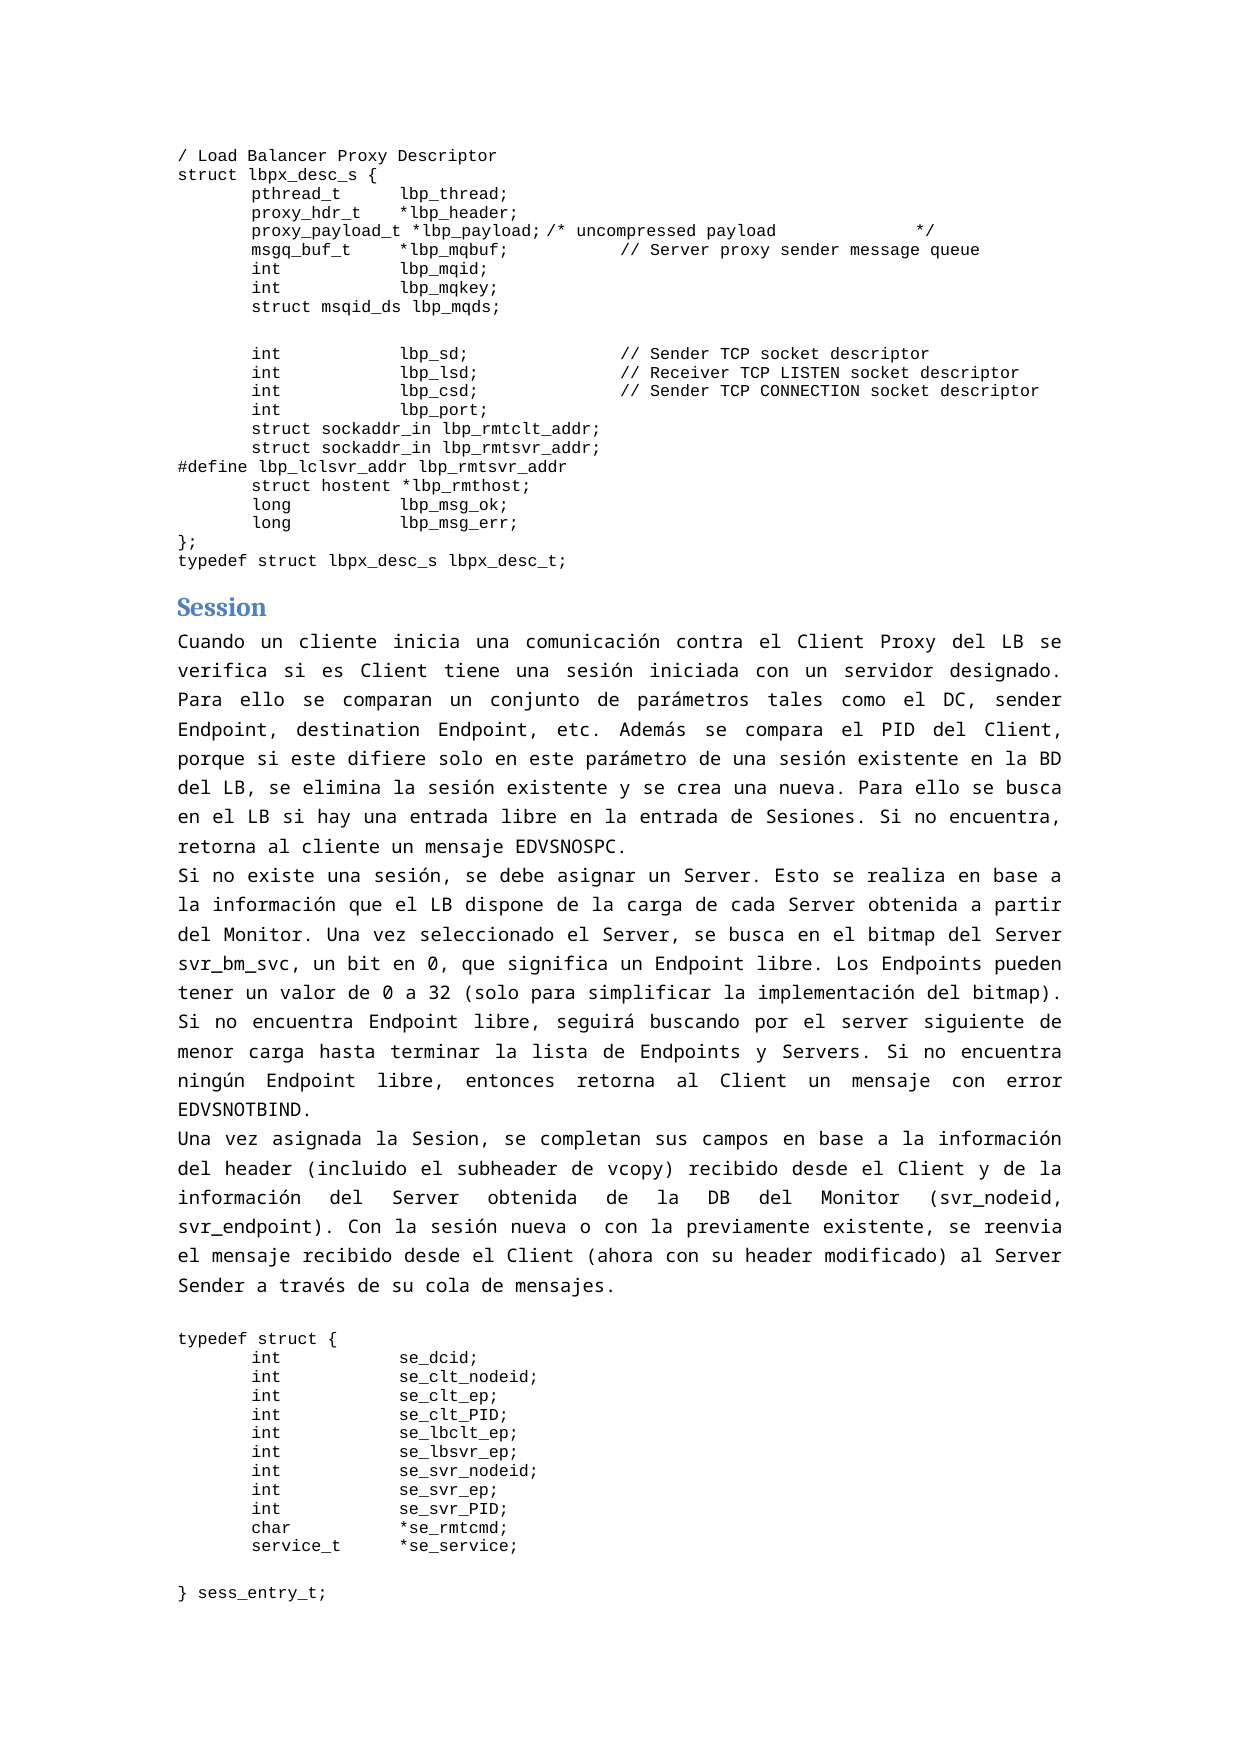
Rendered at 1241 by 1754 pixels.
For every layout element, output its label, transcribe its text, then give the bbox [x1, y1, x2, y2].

text int se_dcid; [177, 1349, 1063, 1368]
text typedef struct { [177, 1331, 1063, 1349]
text int lbp_mqid; [177, 261, 1063, 279]
text long lbp_msg_err; [177, 515, 1063, 534]
text service_t *se_service; [177, 1538, 1063, 1557]
text Una vez asignada la Sesion, se completan sus campos en base a la información del header (incluido el subheader de vcopy) recibido desde el Client y de la información del Server obtenida de la DB del Monitor (svr_nodeid, svr_endpoint). Con la sesión nueva o con la previamente existente, se reenvia el mensaje recibido desde el Client (ahora con su header modificado) al Server Sender a través de su cola de mensajes. [177, 1126, 1063, 1298]
text int se_clt_PID; [177, 1406, 1063, 1425]
text } sess_entry_t; [177, 1585, 1063, 1604]
text struct msqid_ds lbp_mqds; [177, 298, 1063, 317]
text int lbp_csd; // Sender TCP CONNECTION socket descriptor [177, 383, 1063, 402]
text / Load Balancer Proxy Descriptor [177, 148, 1063, 166]
text int se_clt_nodeid; [177, 1368, 1063, 1387]
text int se_lbsvr_ep; [177, 1444, 1063, 1463]
text }; [177, 534, 1063, 553]
text Si no existe una sesión, se debe asignar un Server. Esto se realiza en base a la información que el LB dispone de la carga de cada Server obtenida a partir del Monitor. Una vez seleccionado el Server, se busca en el bitmap del Server svr_bm_svc, un bit en 0, que significa un Endpoint libre. Los Endpoints pueden tener un valor de 0 a 32 (solo para simplificar la implementación del bitmap). Si no encuentra Endpoint libre, seguirá buscando por el server siguiente de menor carga hasta terminar la lista de Endpoints y Servers. Si no encuentra ningún Endpoint libre, entonces retorna al Client un mensaje con error EDVSNOTBIND. [177, 862, 1063, 1122]
text int se_clt_ep; [177, 1387, 1063, 1406]
text struct sockaddr_in lbp_rmtclt_addr; [177, 421, 1063, 439]
text int se_svr_nodeid; [177, 1463, 1063, 1481]
text struct lbpx_desc_s { [177, 166, 1063, 185]
text int se_svr_PID; [177, 1500, 1063, 1519]
text int lbp_sd; // Sender TCP socket descriptor [177, 345, 1063, 364]
text struct sockaddr_in lbp_rmtsvr_addr; [177, 439, 1063, 458]
text msgq_buf_t *lbp_mqbuf; // Server proxy sender message queue [177, 242, 1063, 261]
text typedef struct lbpx_desc_s lbpx_desc_t; [177, 553, 1063, 572]
text long lbp_msg_ok; [177, 496, 1063, 515]
text proxy_payload_t *lbp_payload; /* uncompressed payload */ [177, 223, 1063, 242]
text struct hostent *lbp_rmthost; [177, 477, 1063, 496]
text char *se_rmtcmd; [177, 1519, 1063, 1538]
text int lbp_mqkey; [177, 279, 1063, 298]
text int se_lbclt_ep; [177, 1425, 1063, 1444]
text int lbp_lsd; // Receiver TCP LISTEN socket descriptor [177, 364, 1063, 383]
text int lbp_port; [177, 402, 1063, 421]
text Cuando un cliente inicia una comunicación contra el Client Proxy del LB se verifica si es Client tiene una sesión iniciada con un servidor designado. Para ello se comparan un conjunto de parámetros tales como el DC, sender Endpoint, destination Endpoint, etc. Además se compara el PID del Client, porque si este difiere solo en este parámetro de una sesión existente en la BD del LB, se elimina la sesión existente y se crea una nueva. Para ello se busca en el LB si hay una entrada libre en la entrada de Sesiones. Si no encuentra, retorna al cliente un mensaje EDVSNOSPC. [177, 628, 1063, 858]
subtitle Session [177, 592, 1063, 623]
text #define lbp_lclsvr_addr lbp_rmtsvr_addr [177, 458, 1063, 477]
text int se_svr_ep; [177, 1481, 1063, 1500]
text pthread_t lbp_thread; [177, 185, 1063, 204]
text proxy_hdr_t *lbp_header; [177, 204, 1063, 223]
